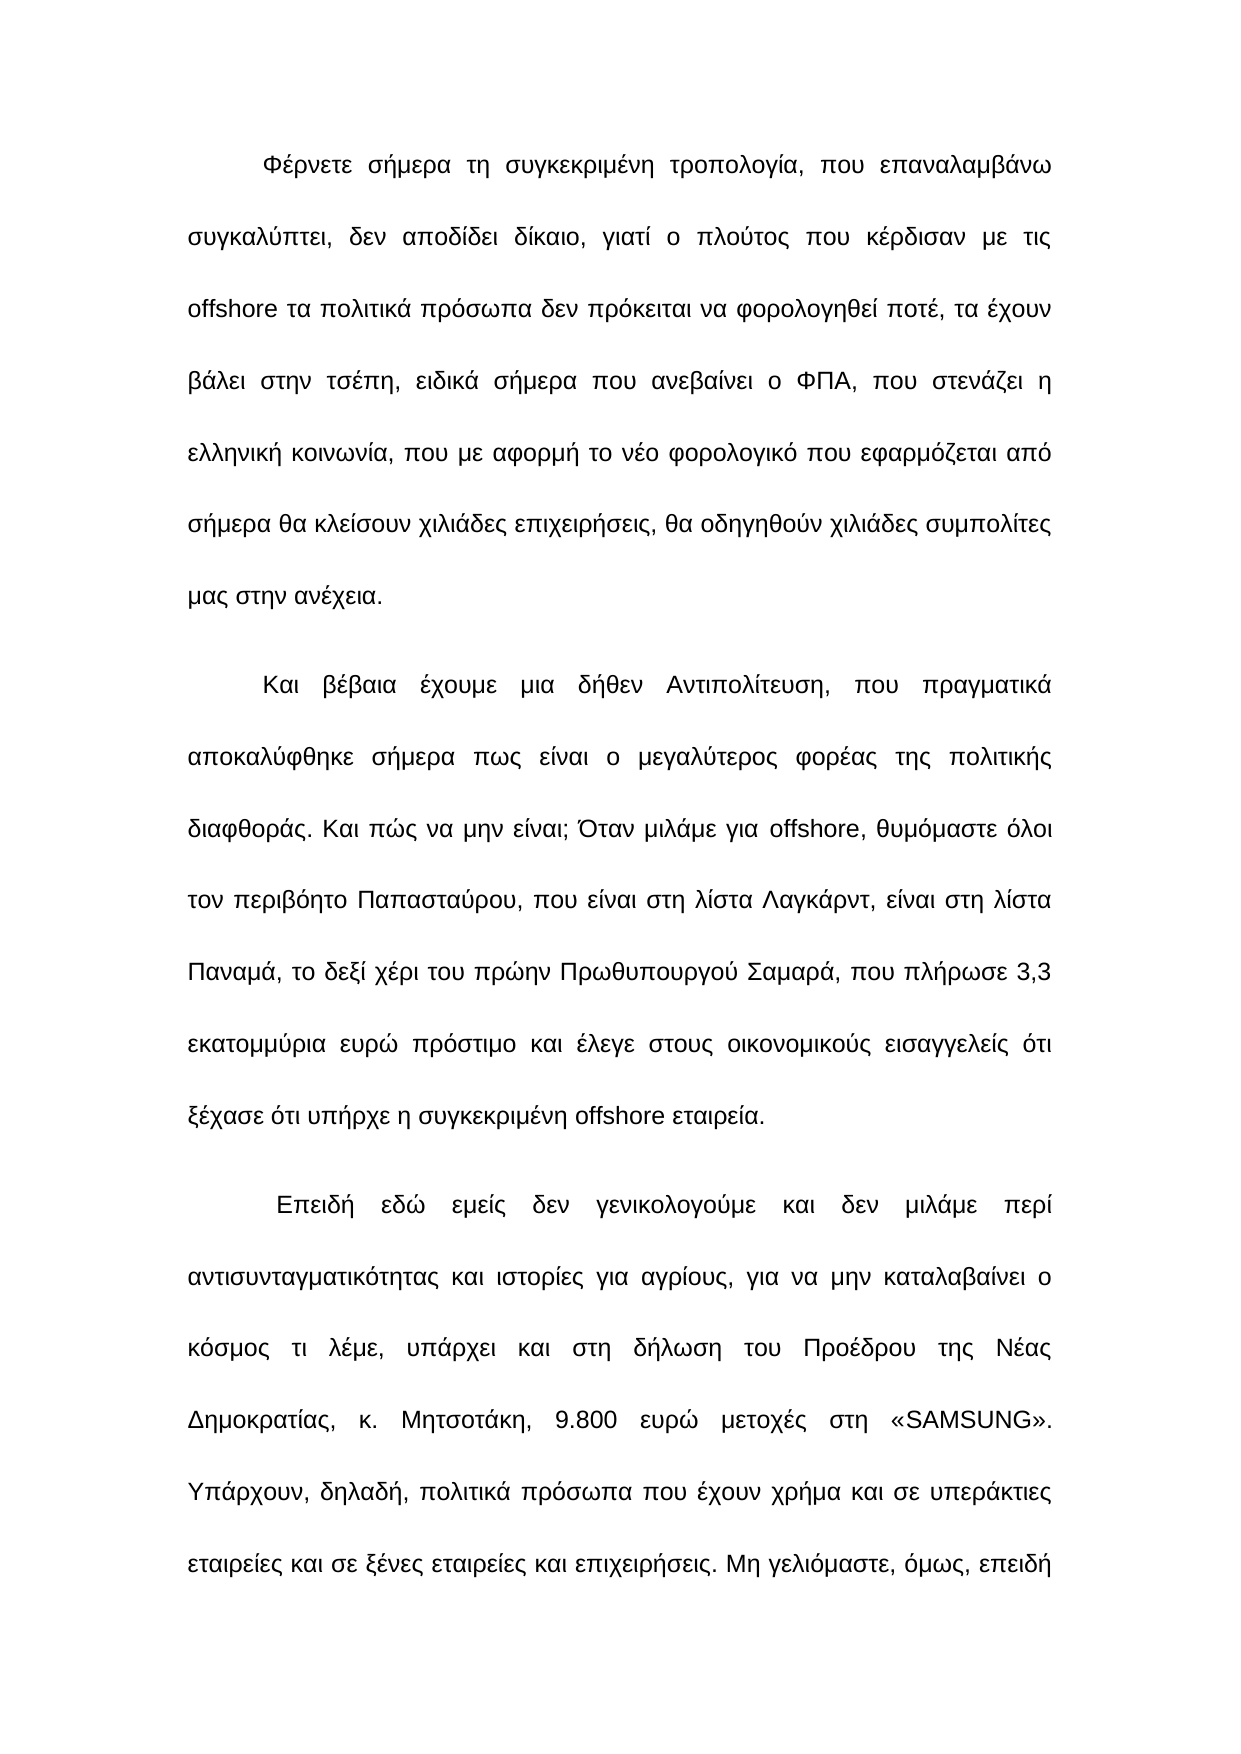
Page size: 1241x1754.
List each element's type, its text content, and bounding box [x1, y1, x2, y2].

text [187, 1189, 1053, 1578]
text Και βέβαια έχουμε μια δήθεν Αντιπολίτευση, που πραγματικά αποκαλύφθηκε σήμερα πως είναι ο μεγαλύτερος φορέας της πολιτικής διαφθοράς. Και πώς να μην είναι; Όταν μιλάμε για offshore, θυμόμαστε όλοι τον περιβόητο Παπασταύρου, που είναι στη λίστα Λαγκάρντ, είναι στη λίστα Παναμά, το δεξί χέρι του πρώην Πρωθυπουργού Σαμαρά, που πλήρωσε 3,3 εκατομμύρια ευρώ πρόστιμο και έλεγε στους οικονομικούς εισαγγελείς ότι ξέχασε ότι υπήρχε η συγκεκριμένη offshore εταιρεία. [187, 670, 1053, 1130]
text Φέρνετε σήμερα τη συγκεκριμένη τροπολογία, που επαναλαμβάνω συγκαλύπτει, δεν αποδίδει δίκαιο, γιατί ο πλούτος που κέρδισαν με τις offshore τα πολιτικά πρόσωπα δεν πρόκειται να φορολογηθεί ποτέ, τα έχουν βάλει στην τσέπη, ειδικά σήμερα που ανεβαίνει ο ΦΠΑ, που στενάζει η ελληνική κοινωνία, που με αφορμή το νέο φορολογικό που εφαρμόζεται από σήμερα θα κλείσουν χιλιάδες επιχειρήσεις, θα οδηγηθούν χιλιάδες συμπολίτες μας στην ανέχεια. [187, 150, 1053, 610]
